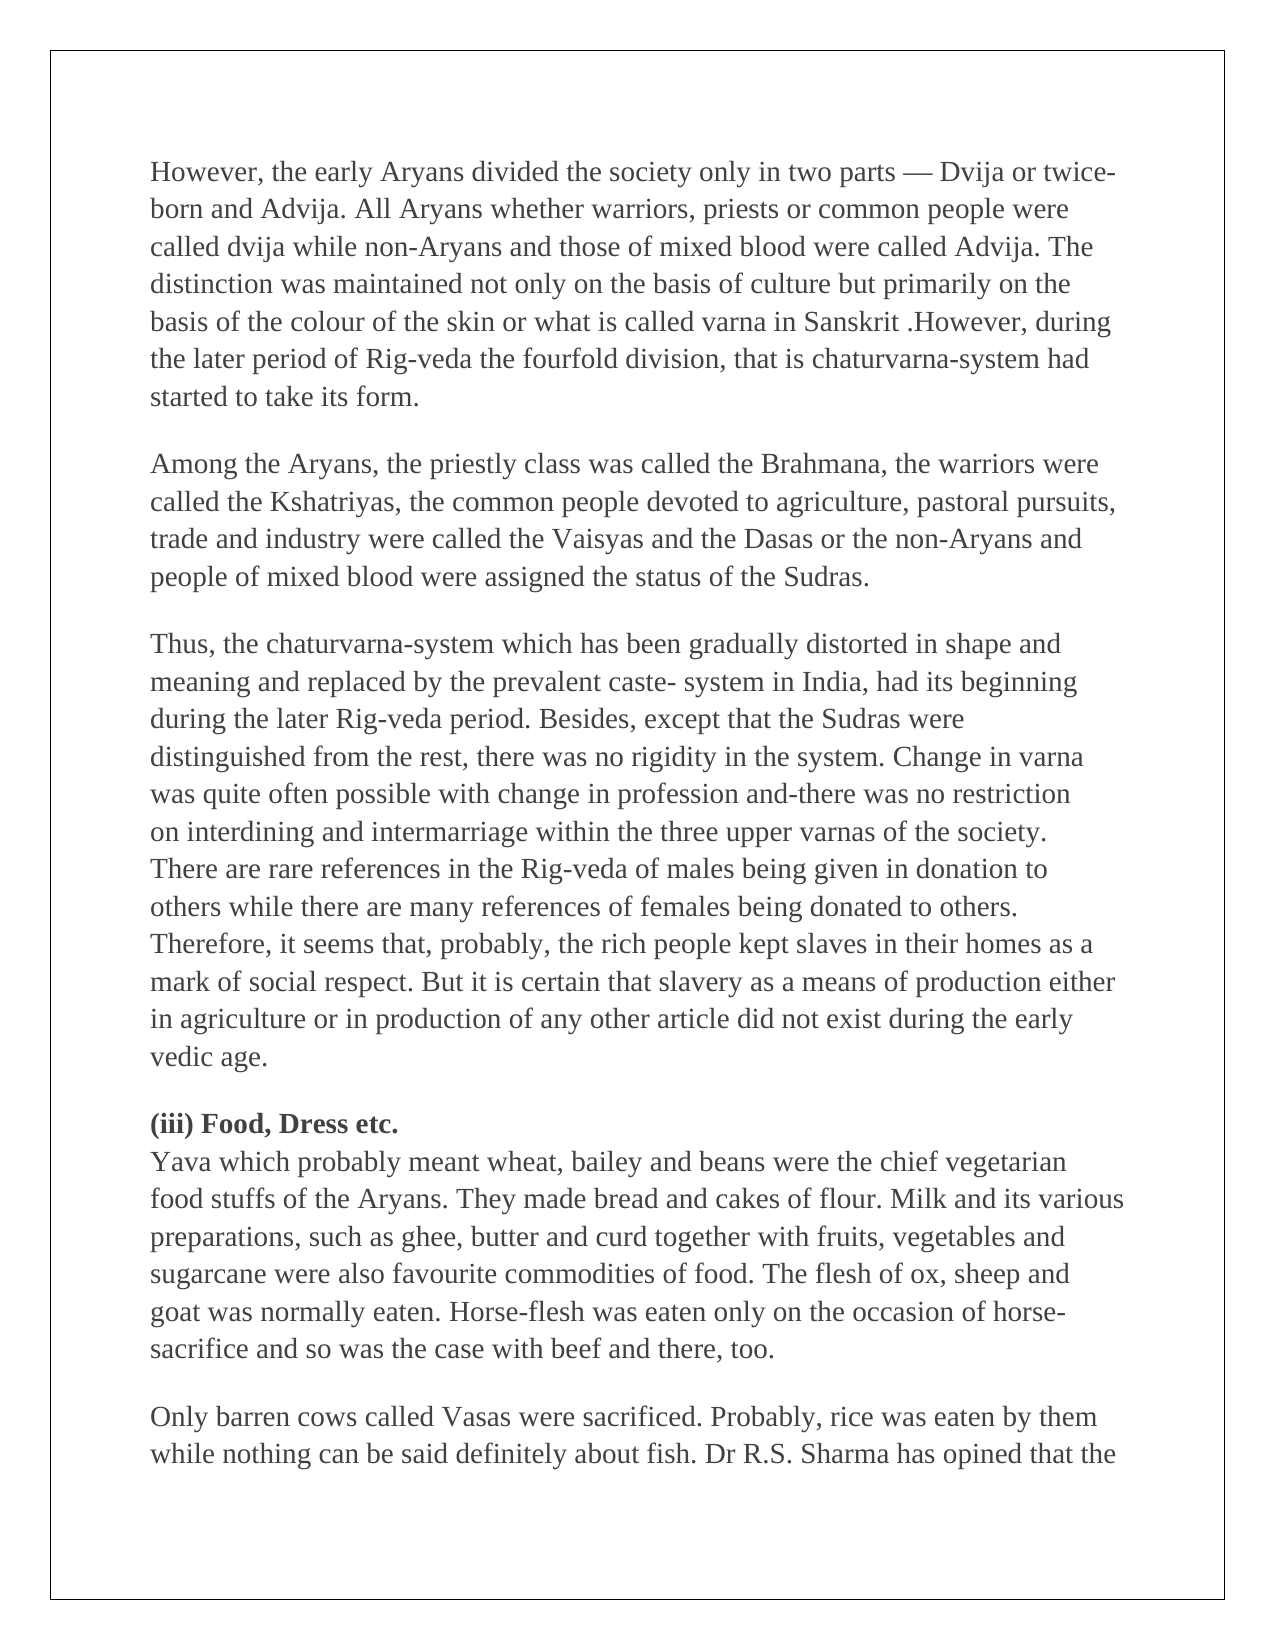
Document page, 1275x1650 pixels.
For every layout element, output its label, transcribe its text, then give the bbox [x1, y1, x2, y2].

text Yava which probably meant wheat, bailey and beans were the chief vegetarian food stuffs of the Aryans. They made bread and cakes of flour. Milk and its various preparations, such as ghee, butter and curd together with fruits, vegetables and sugarcane were also favourite commodities of food. The flesh of ox, sheep and goat was normally eaten. Horse-flesh was eaten only on the occasion of horse-sacrifice and so was the case with beef and there, too. [150, 1140, 1125, 1365]
text There are rare references in the Rig-veda of males being given in donation to others while there are many references of females being donated to others. Therefore, it seems that, probably, the rich people kept slaves in their homes as a mark of social respect. But it is certain that slavery as a means of production either in agriculture or in production of any other article did not exist during the early vedic age. [150, 847, 1125, 1072]
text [150, 1395, 1125, 1470]
text However, the early Aryans divided the society only in two parts — Dvija or twice-born and Advija. All Aryans whether warriors, priests or common people were called dvija while non-Aryans and those of mixed blood were called Advija. The distinction was maintained not only on the basis of culture but primarily on the basis of the colour of the skin or what is called varna in Sanskrit .However, during the later period of Rig-veda the fourfold division, that is chaturvarna-system had started to take its form. [150, 150, 1125, 412]
text Among the Aryans, the priestly class was called the Brahmana, the warriors were called the Kshatriyas, the common people devoted to agriculture, pastoral pursuits, trade and industry were called the Vaisyas and the Dasas or the non-Aryans and people of mixed blood were assigned the status of the Sudras. [150, 442, 1125, 592]
text (iii) Food, Dress etc. [150, 1102, 1125, 1140]
text Thus, the chaturvarna-system which has been gradually distorted in shape and meaning and replaced by the prevalent caste- system in India, had its beginning during the later Rig-veda period. Besides, except that the Sudras were distinguished from the rest, there was no rigidity in the system. Change in varna was quite often possible with change in profession and-there was no restriction on interdining and intermarriage within the three upper varnas of the society. [150, 622, 1125, 847]
